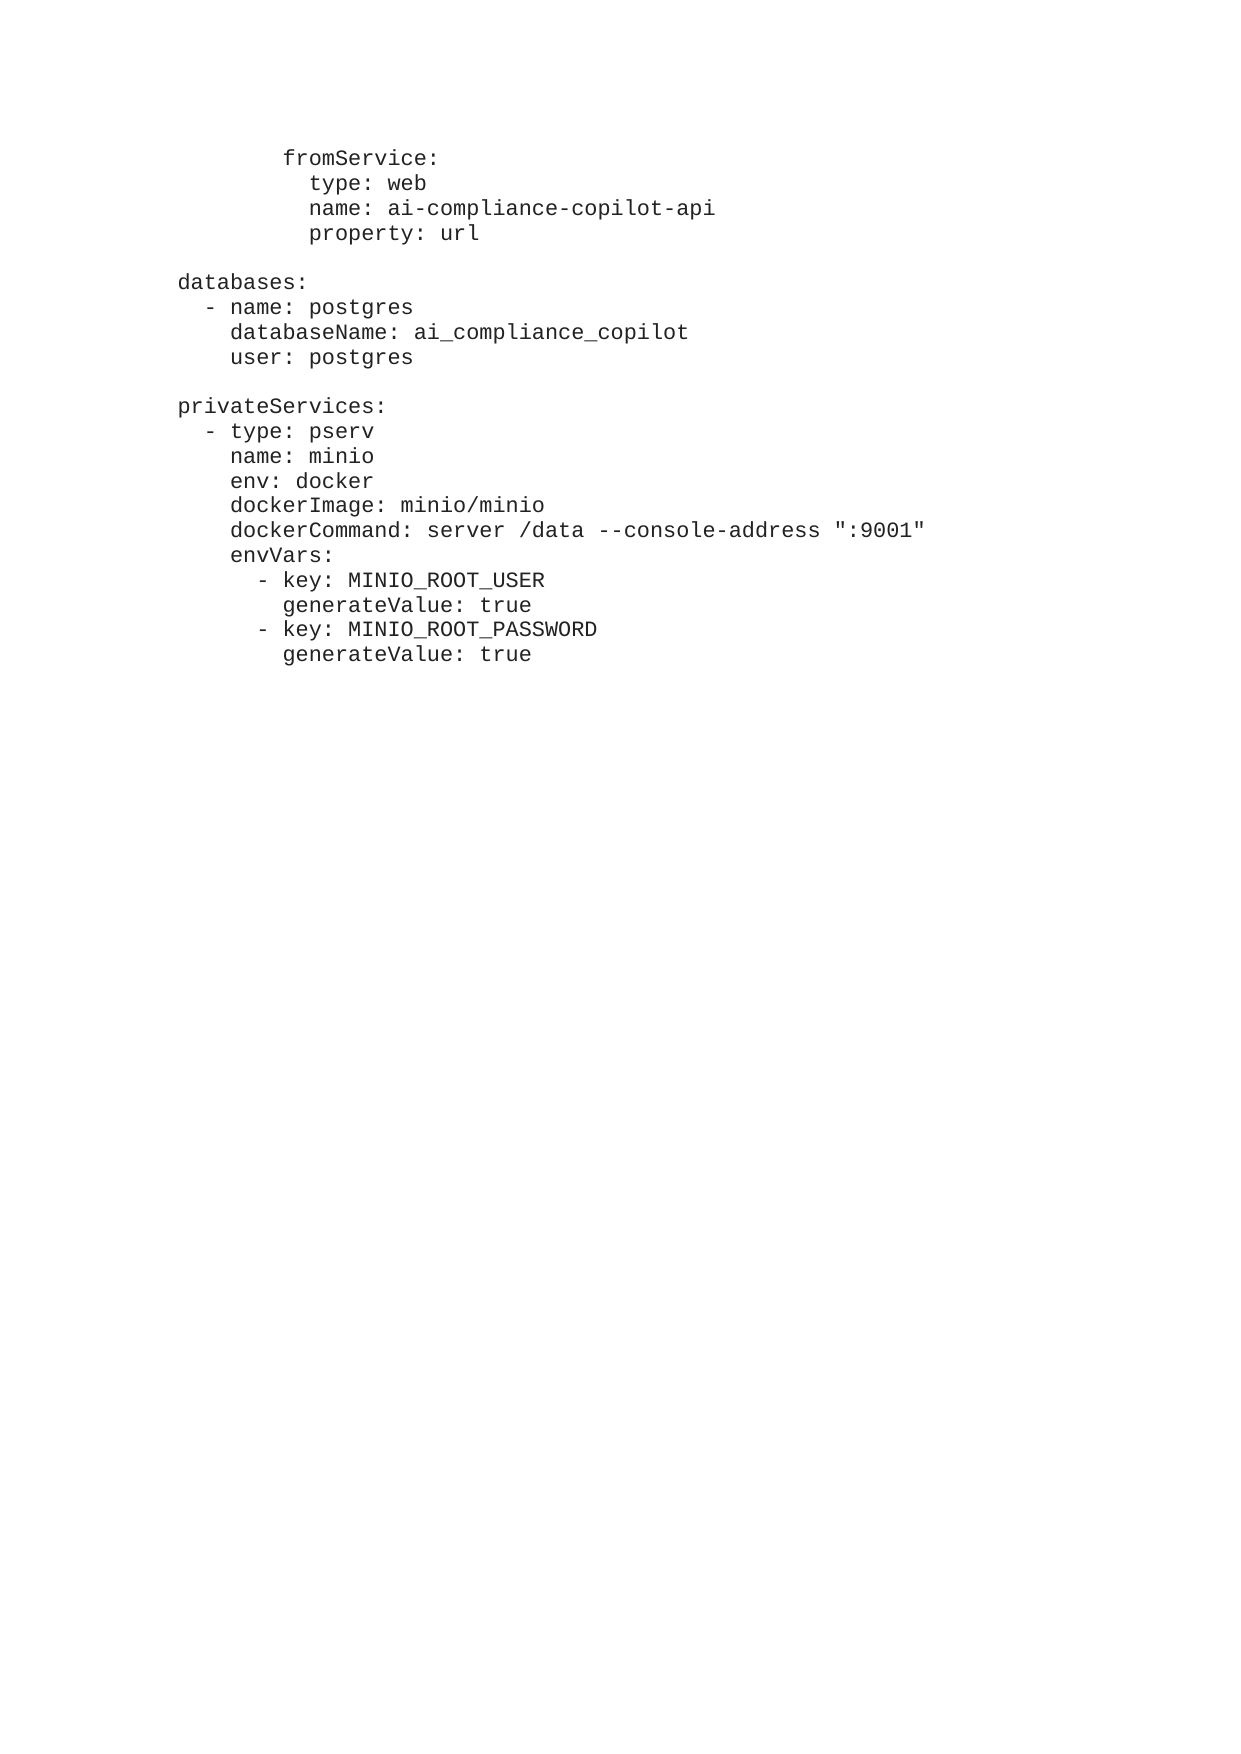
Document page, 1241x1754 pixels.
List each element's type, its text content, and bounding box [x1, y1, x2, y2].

text dockerImage: minio/minio [177, 495, 1063, 519]
text user: postgres [177, 346, 1063, 371]
text - name: postgres [177, 296, 1063, 321]
text generateValue: true [177, 643, 1063, 668]
text property: url [177, 222, 1063, 247]
text name: minio [177, 445, 1063, 470]
text - key: MINIO_ROOT_USER [177, 569, 1063, 594]
text databaseName: ai_compliance_copilot [177, 321, 1063, 346]
text fromService: [177, 148, 1063, 172]
text privateServices: [177, 396, 1063, 420]
text databases: [177, 272, 1063, 296]
text type: web [177, 172, 1063, 197]
text name: ai-compliance-copilot-api [177, 197, 1063, 222]
text dockerCommand: server /data --console-address ":9001" [177, 519, 1063, 544]
text env: docker [177, 470, 1063, 495]
text - type: pserv [177, 420, 1063, 445]
text - key: MINIO_ROOT_PASSWORD [177, 619, 1063, 643]
text generateValue: true [177, 594, 1063, 619]
text envVars: [177, 544, 1063, 569]
